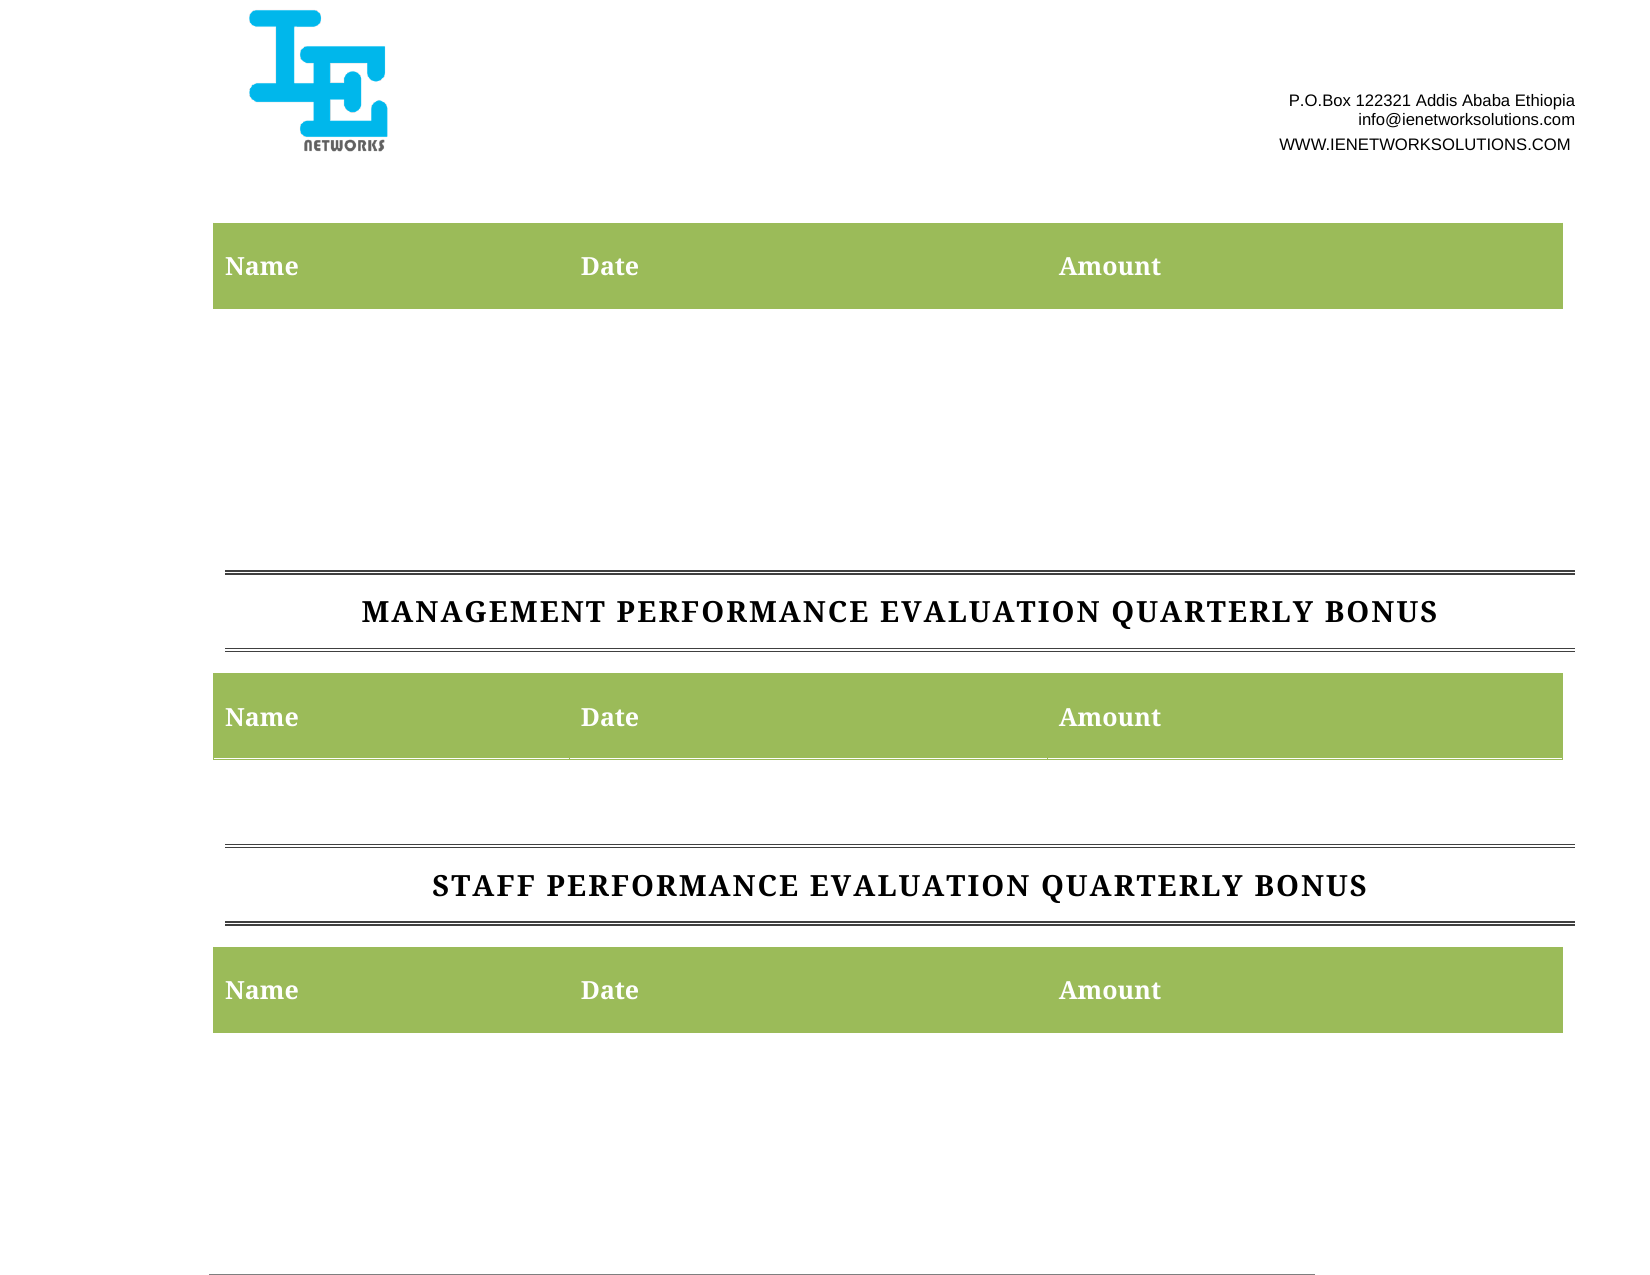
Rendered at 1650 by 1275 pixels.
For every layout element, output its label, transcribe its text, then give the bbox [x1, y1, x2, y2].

table_header Amount [1048, 948, 1562, 1032]
table_header Amount [1048, 674, 1562, 758]
table_header Name [214, 948, 569, 1032]
table_header Amount [1048, 224, 1562, 308]
table_header Date [570, 948, 1047, 1032]
picture [237, 4, 399, 166]
table_header Date [570, 224, 1047, 308]
table_header Name [214, 674, 569, 758]
table_header Date [570, 674, 1047, 758]
title Staff Performance Evaluation Quarterly Bonus [225, 848, 1575, 921]
table_header Name [214, 224, 569, 308]
title Management Performance Evaluation Quarterly Bonus [225, 575, 1575, 648]
